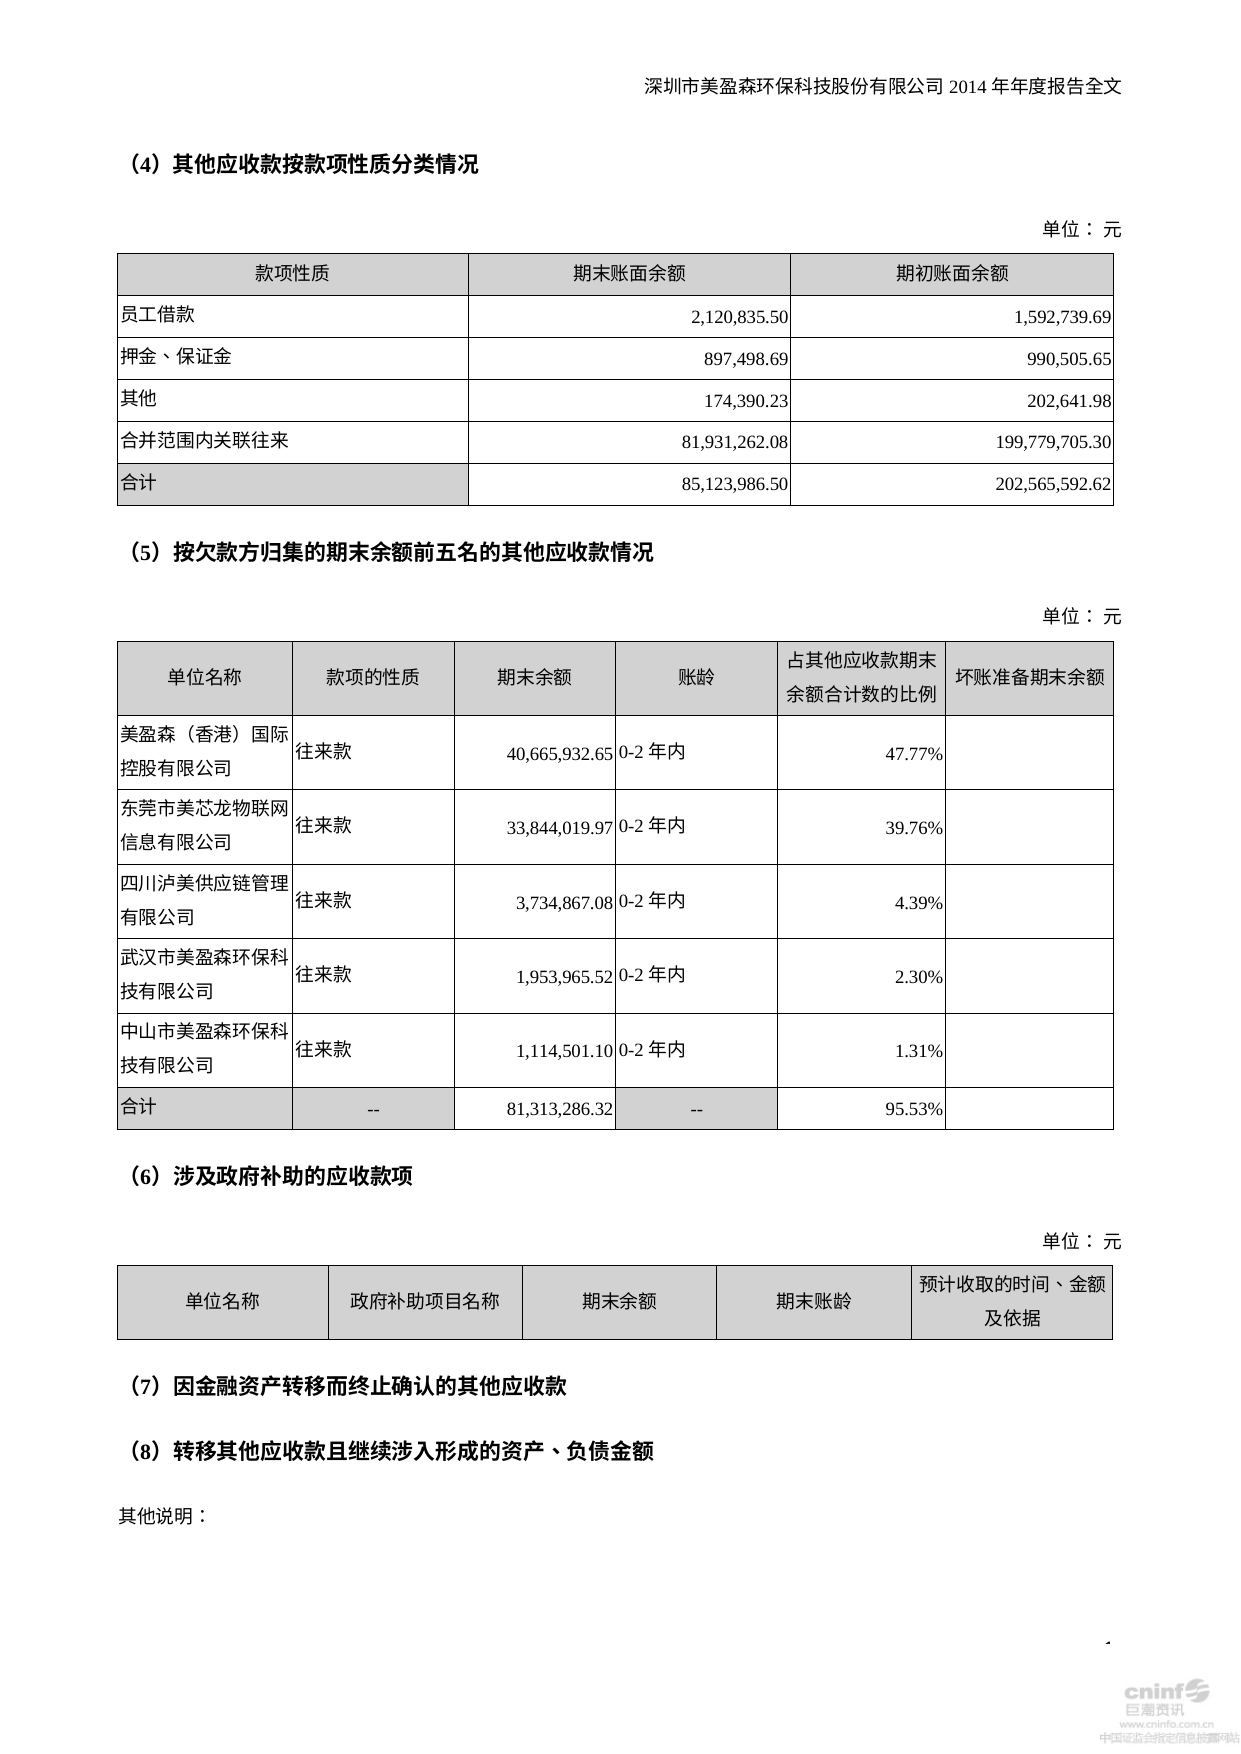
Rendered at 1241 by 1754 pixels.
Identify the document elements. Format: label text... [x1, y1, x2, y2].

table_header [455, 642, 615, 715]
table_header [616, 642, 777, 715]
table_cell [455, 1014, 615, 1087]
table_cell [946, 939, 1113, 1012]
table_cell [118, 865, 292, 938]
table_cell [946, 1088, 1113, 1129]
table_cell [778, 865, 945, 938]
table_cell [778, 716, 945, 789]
subtitle （4）其他应收款按款项性质分类情况 [118, 149, 1240, 179]
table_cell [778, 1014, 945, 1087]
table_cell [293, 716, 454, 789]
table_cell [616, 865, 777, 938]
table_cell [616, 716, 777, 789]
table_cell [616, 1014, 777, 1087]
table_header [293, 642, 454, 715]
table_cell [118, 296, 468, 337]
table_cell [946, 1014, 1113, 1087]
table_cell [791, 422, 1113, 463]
subtitle （5）按欠款方归集的期末余额前五名的其他应收款情况 [118, 537, 1240, 566]
text 单位： 元 [102, 216, 1122, 242]
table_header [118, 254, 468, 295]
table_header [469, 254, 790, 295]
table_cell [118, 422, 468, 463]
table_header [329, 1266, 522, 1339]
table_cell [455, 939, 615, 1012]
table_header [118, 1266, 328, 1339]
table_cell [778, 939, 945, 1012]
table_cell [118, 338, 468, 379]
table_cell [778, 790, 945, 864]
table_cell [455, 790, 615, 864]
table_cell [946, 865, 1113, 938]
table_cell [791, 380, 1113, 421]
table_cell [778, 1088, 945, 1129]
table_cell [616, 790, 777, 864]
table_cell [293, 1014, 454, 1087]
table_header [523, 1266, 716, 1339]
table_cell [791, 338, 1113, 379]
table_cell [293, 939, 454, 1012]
subtitle （6）涉及政府补助的应收款项 [118, 1161, 1240, 1190]
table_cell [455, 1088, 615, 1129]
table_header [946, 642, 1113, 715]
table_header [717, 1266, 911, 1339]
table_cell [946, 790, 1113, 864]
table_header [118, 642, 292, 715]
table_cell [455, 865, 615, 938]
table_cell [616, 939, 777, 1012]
picture [1099, 1673, 1241, 1754]
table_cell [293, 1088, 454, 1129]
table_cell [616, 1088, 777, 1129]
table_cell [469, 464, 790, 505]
text 单位： 元 [102, 1228, 1122, 1253]
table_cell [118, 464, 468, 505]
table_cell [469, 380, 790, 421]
subtitle （8）转移其他应收款且继续涉入形成的资产、负债金额 [118, 1436, 1240, 1466]
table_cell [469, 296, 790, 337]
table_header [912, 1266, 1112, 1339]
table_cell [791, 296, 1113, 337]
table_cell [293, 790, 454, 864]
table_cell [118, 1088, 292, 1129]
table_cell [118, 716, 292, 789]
text 单位： 元 [102, 604, 1122, 629]
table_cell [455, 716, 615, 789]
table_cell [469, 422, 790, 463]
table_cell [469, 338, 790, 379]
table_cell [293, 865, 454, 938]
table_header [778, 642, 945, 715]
subtitle （7）因金融资产转移而终止确认的其他应收款 [118, 1371, 1240, 1401]
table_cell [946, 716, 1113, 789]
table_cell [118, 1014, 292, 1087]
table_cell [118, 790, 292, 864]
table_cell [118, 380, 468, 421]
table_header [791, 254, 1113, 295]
text 其他说明： [118, 1503, 1240, 1529]
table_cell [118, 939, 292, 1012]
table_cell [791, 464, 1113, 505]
